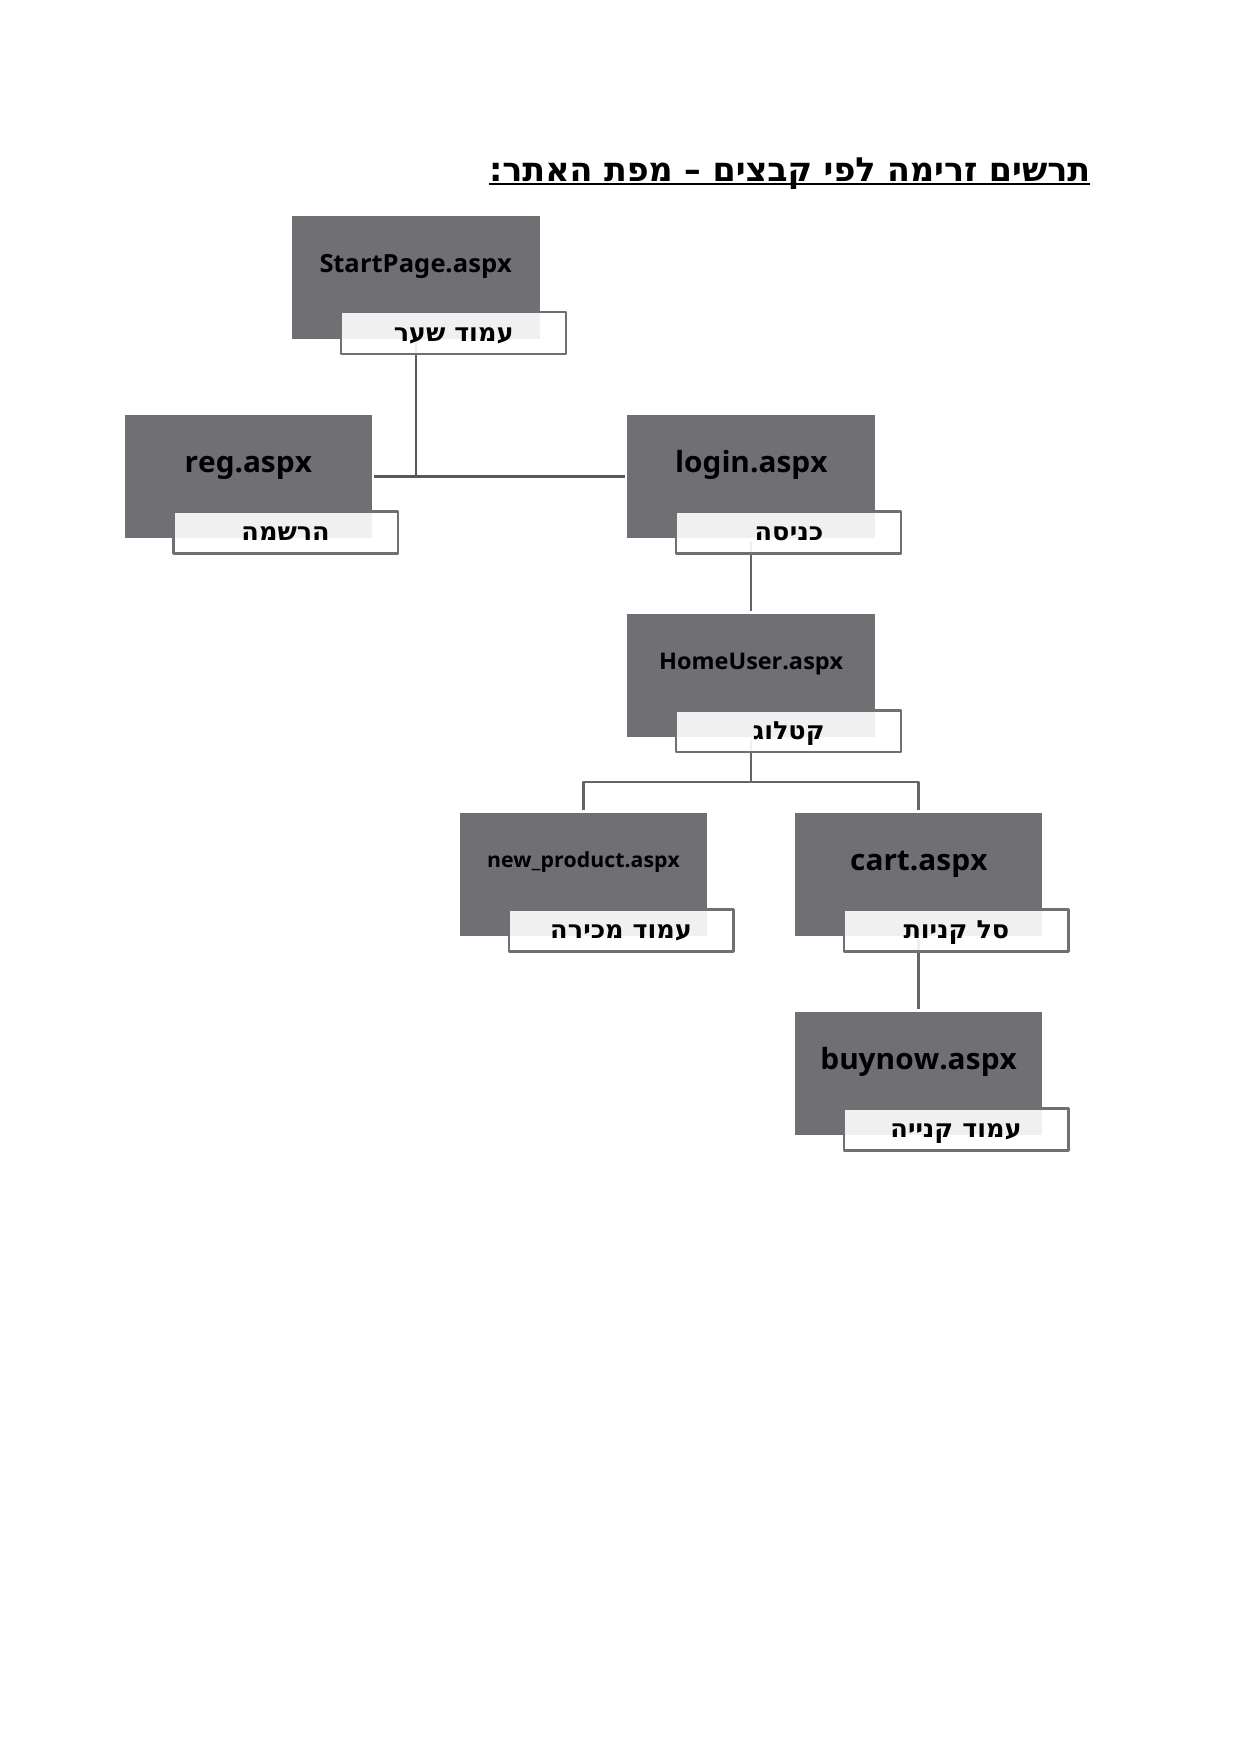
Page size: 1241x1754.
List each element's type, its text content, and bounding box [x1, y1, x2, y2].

text תרשים זרימה לפי קבצים – מפת האתר: [150, 150, 1090, 189]
